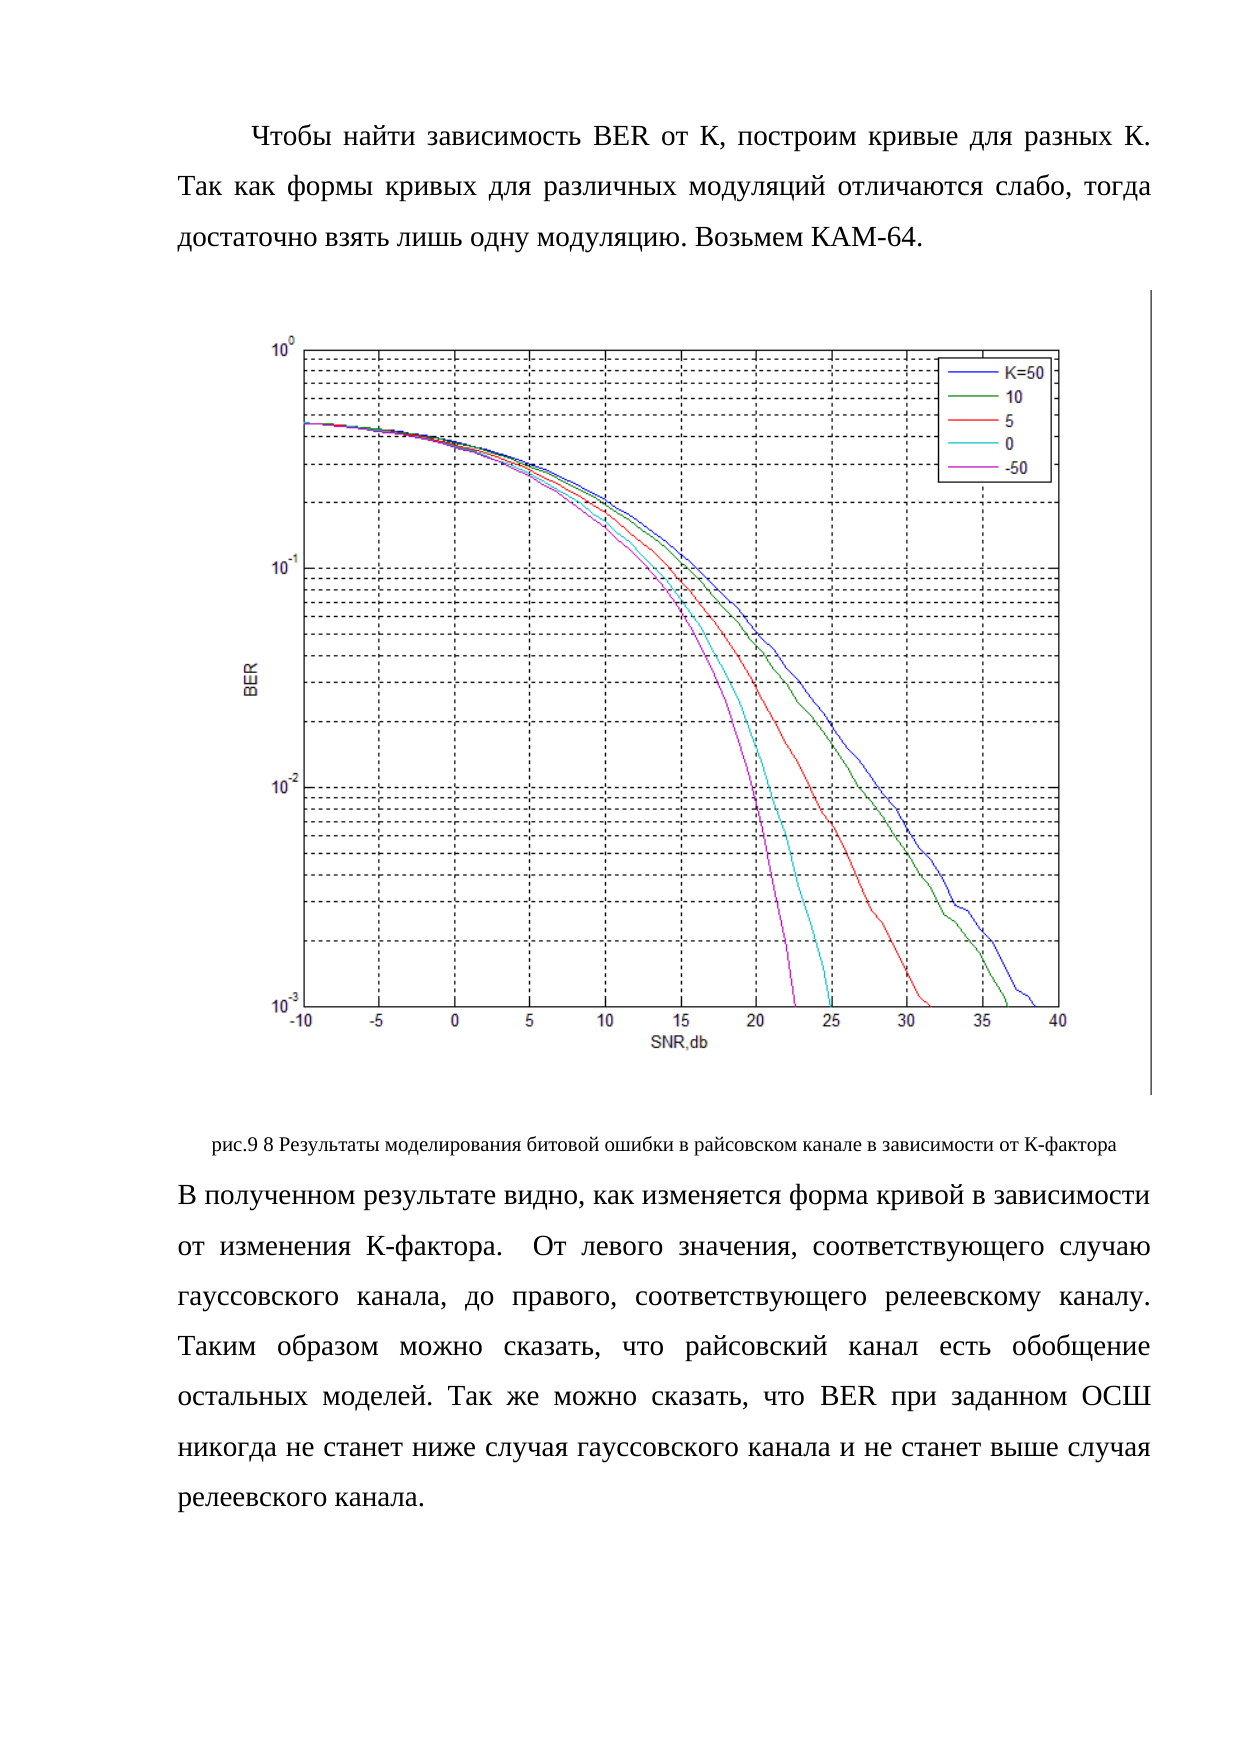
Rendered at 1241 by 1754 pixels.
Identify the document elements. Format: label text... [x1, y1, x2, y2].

text В полученном результате видно, как изменяется форма кривой в зависимости от изменения К-фактора. От левого значения, соответствующего случаю гауссовского канала, до правого, соответствующего релеевскому каналу. Таким образом можно сказать, что райсовский канал есть обобщение остальных моделей. Так же можно сказать, что BER при заданном ОСШ никогда не станет ниже случая гауссовского канала и не станет выше случая релеевского канала. [177, 1177, 1152, 1513]
picture [177, 290, 1152, 1095]
text Чтобы найти зависимость BER от К, построим кривые для разных К. Так как формы кривых для различных модуляций отличаются слабо, тогда достаточно взять лишь одну модуляцию. Возьмем КАМ-64. [177, 118, 1152, 252]
text рис.9 8 Результаты моделирования битовой ошибки в райсовском канале в зависимости от К-фактора [177, 1132, 1152, 1156]
